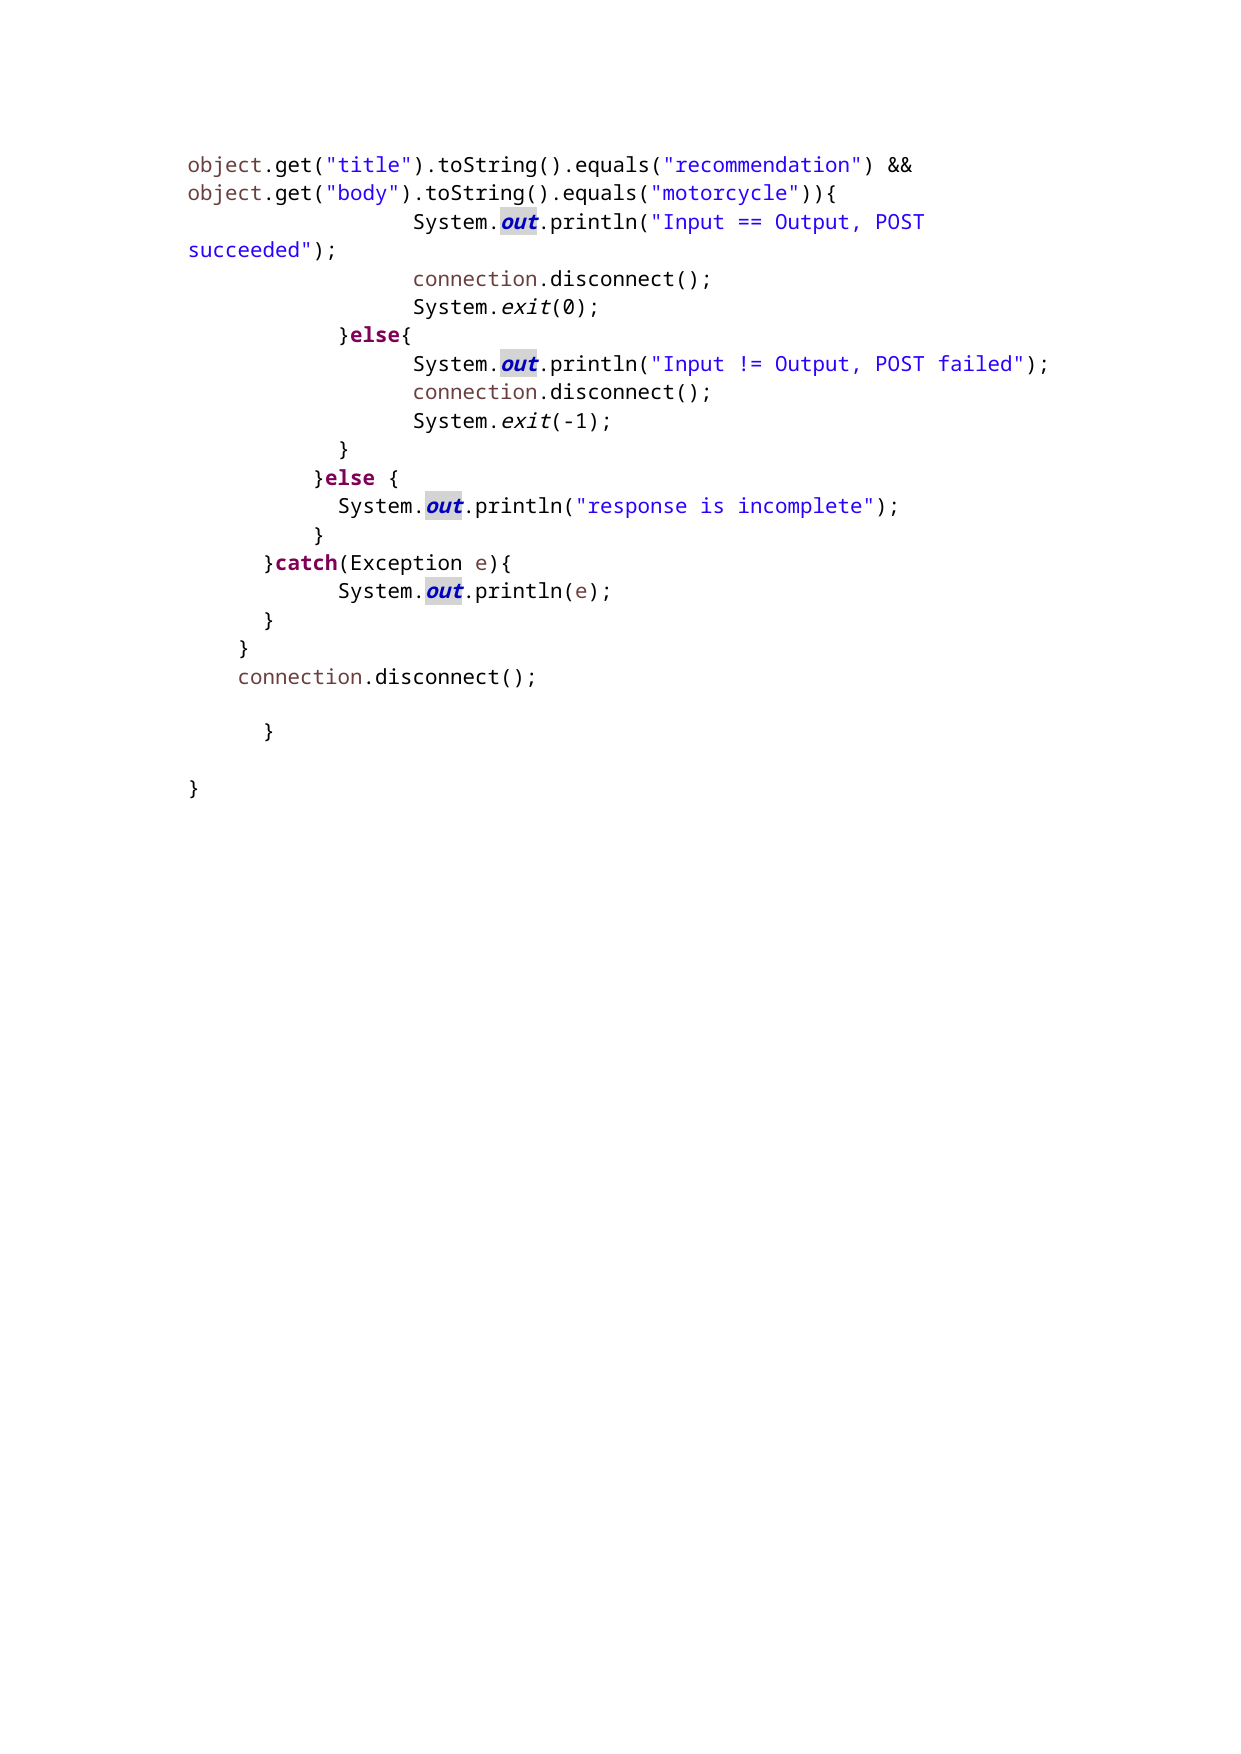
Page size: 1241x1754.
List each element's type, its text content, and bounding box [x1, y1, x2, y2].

text } [187, 605, 1053, 633]
text } [187, 434, 1053, 463]
text System.out.println("response is incomplete"); [187, 491, 425, 520]
text System.out.println("Input != Output, POST failed"); [187, 349, 500, 377]
text System.out.println("Input != Output, POST failed"); [537, 349, 1053, 377]
text connection.disconnect(); [187, 377, 1053, 406]
text connection.disconnect(); [187, 264, 1053, 292]
text System.out.println("response is incomplete"); [462, 491, 1053, 520]
text } [187, 716, 1053, 744]
text }catch(Exception e){ [187, 548, 1053, 577]
text System.out.println(e); [462, 577, 1053, 605]
text }else { [187, 463, 1053, 491]
text } [187, 520, 1053, 548]
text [187, 150, 1053, 207]
text connection.disconnect(); [187, 662, 1053, 690]
text } [187, 633, 1053, 662]
text }else{ [187, 321, 1053, 349]
text System.exit(-1); [187, 406, 1053, 434]
text System.out.println("Input == Output, POST succeeded"); [187, 207, 1053, 264]
text System.out.println(e); [187, 577, 425, 605]
text System.exit(0); [187, 292, 1053, 321]
text } [187, 773, 1053, 801]
